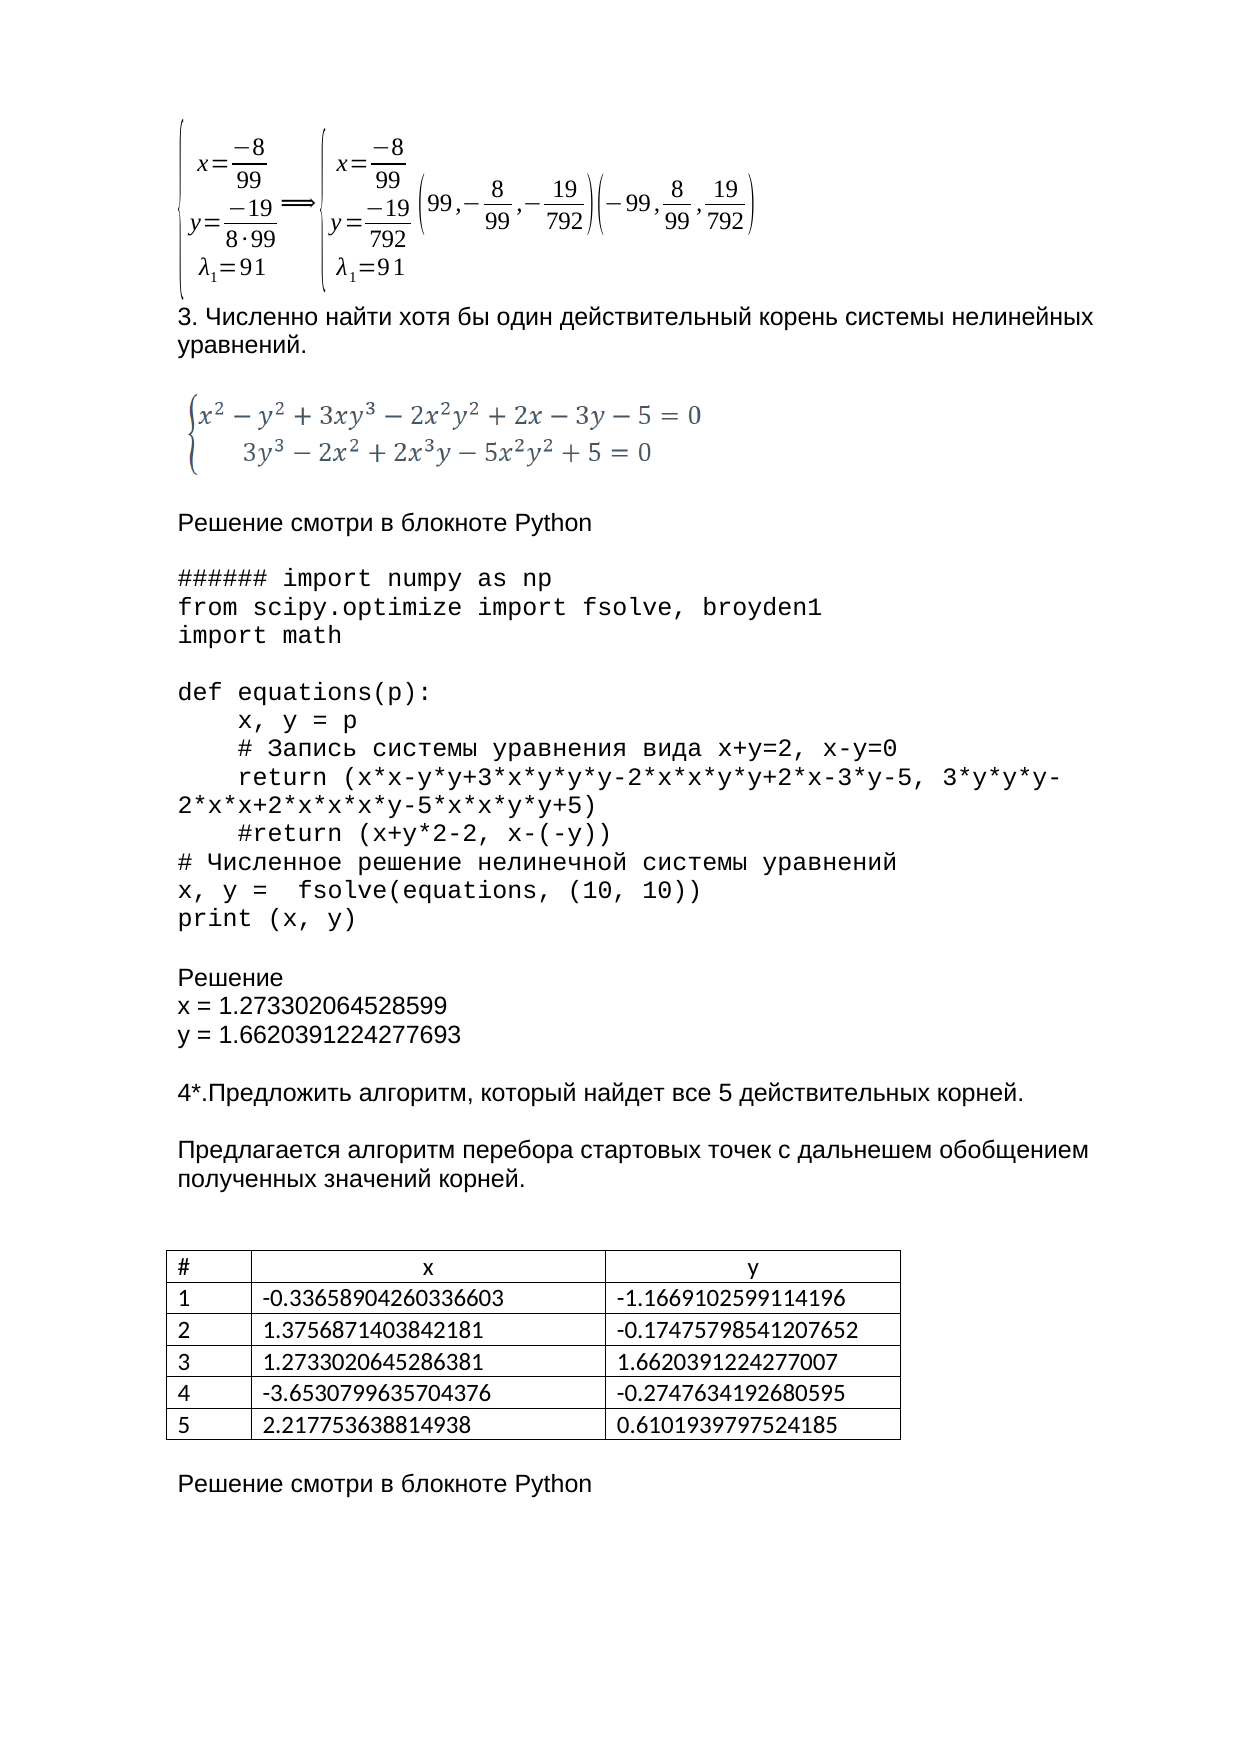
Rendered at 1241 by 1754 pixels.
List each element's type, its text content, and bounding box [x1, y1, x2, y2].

table_header y [606, 1251, 900, 1282]
table_cell -0.2747634192680595 [606, 1377, 900, 1408]
text # Численное решение нелинечной системы уравнений [177, 849, 1152, 877]
text # Запись системы уравнения вида x+y=2, x-y=0 [177, 736, 1152, 764]
text x, y = p [177, 707, 1152, 736]
table_cell -3.6530799635704376 [252, 1377, 605, 1408]
text Предлагается алгоритм перебора стартовых точек с дальнешем обобщением полученных значений корней. [177, 1135, 1152, 1192]
text 4*.Предложить алгоритм, который найдет все 5 действительных корней. [177, 1077, 1152, 1106]
table_cell 1.6620391224277007 [606, 1346, 900, 1376]
table_cell 4 [167, 1377, 251, 1408]
table_cell 1.2733020645286381 [252, 1346, 605, 1376]
text import math [177, 622, 1152, 651]
table_cell -1.1669102599114196 [606, 1283, 900, 1313]
text def equations(p): [177, 679, 1152, 707]
text x, y = fsolve(equations, (10, 10)) [177, 877, 1152, 906]
table_cell 2.217753638814938 [252, 1409, 605, 1439]
text #return (x+y*2-2, x-(-y)) [177, 821, 1152, 849]
text Решение смотри в блокноте Python [177, 508, 1152, 537]
text ###### import numpy as np [177, 566, 1152, 594]
table_cell 2 [167, 1314, 251, 1345]
text return (x*x-y*y+3*x*y*y*y-2*x*x*y*y+2*x-3*y-5, 3*y*y*y-2*x*x+2*x*x*x*y-5*x*x*y*y+5) [177, 764, 1152, 821]
text print (x, y) [177, 906, 1152, 934]
table_cell 3 [167, 1346, 251, 1376]
table_cell -0.33658904260336603 [252, 1283, 605, 1313]
table_cell 5 [167, 1409, 251, 1439]
text Решение смотри в блокноте Python [177, 1469, 1152, 1498]
text Решение [177, 962, 1152, 991]
table_cell 0.6101939797524185 [606, 1409, 900, 1439]
text x = 1.273302064528599 [177, 991, 1152, 1020]
table_cell -0.17475798541207652 [606, 1314, 900, 1345]
text from scipy.optimize import fsolve, broyden1 [177, 594, 1152, 622]
text 3. Численно найти хотя бы один действительный корень системы нелинейных уравнений. [177, 302, 1152, 359]
table_header x [252, 1251, 605, 1282]
picture [177, 387, 712, 480]
table_cell 1.3756871403842181 [252, 1314, 605, 1345]
table_header # [167, 1251, 251, 1282]
table_cell 1 [167, 1283, 251, 1313]
text y = 1.6620391224277693 [177, 1020, 1152, 1049]
